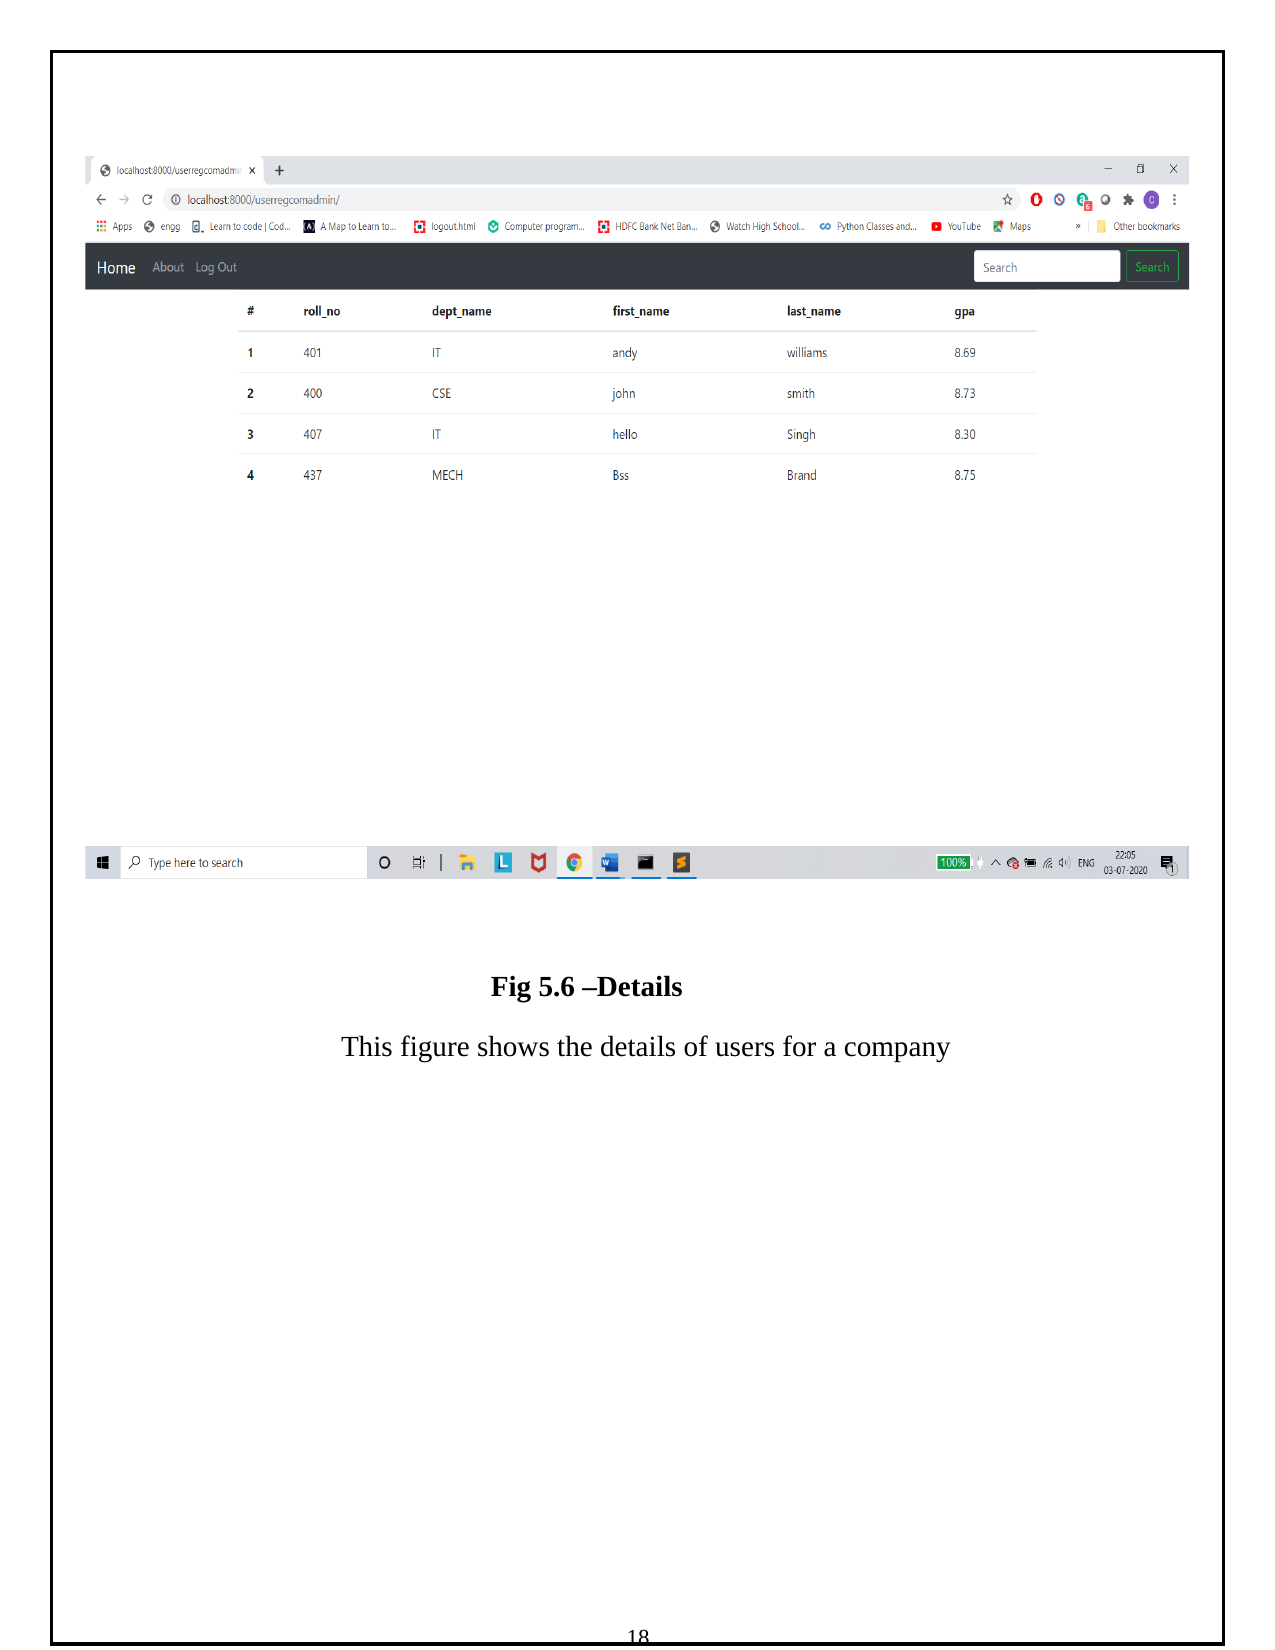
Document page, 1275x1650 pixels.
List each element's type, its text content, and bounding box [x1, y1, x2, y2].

picture [85, 156, 1190, 879]
text This figure shows the details of users for a company [85, 1029, 1206, 1063]
subtitle Fig 5.6 –Details [491, 969, 1206, 1003]
